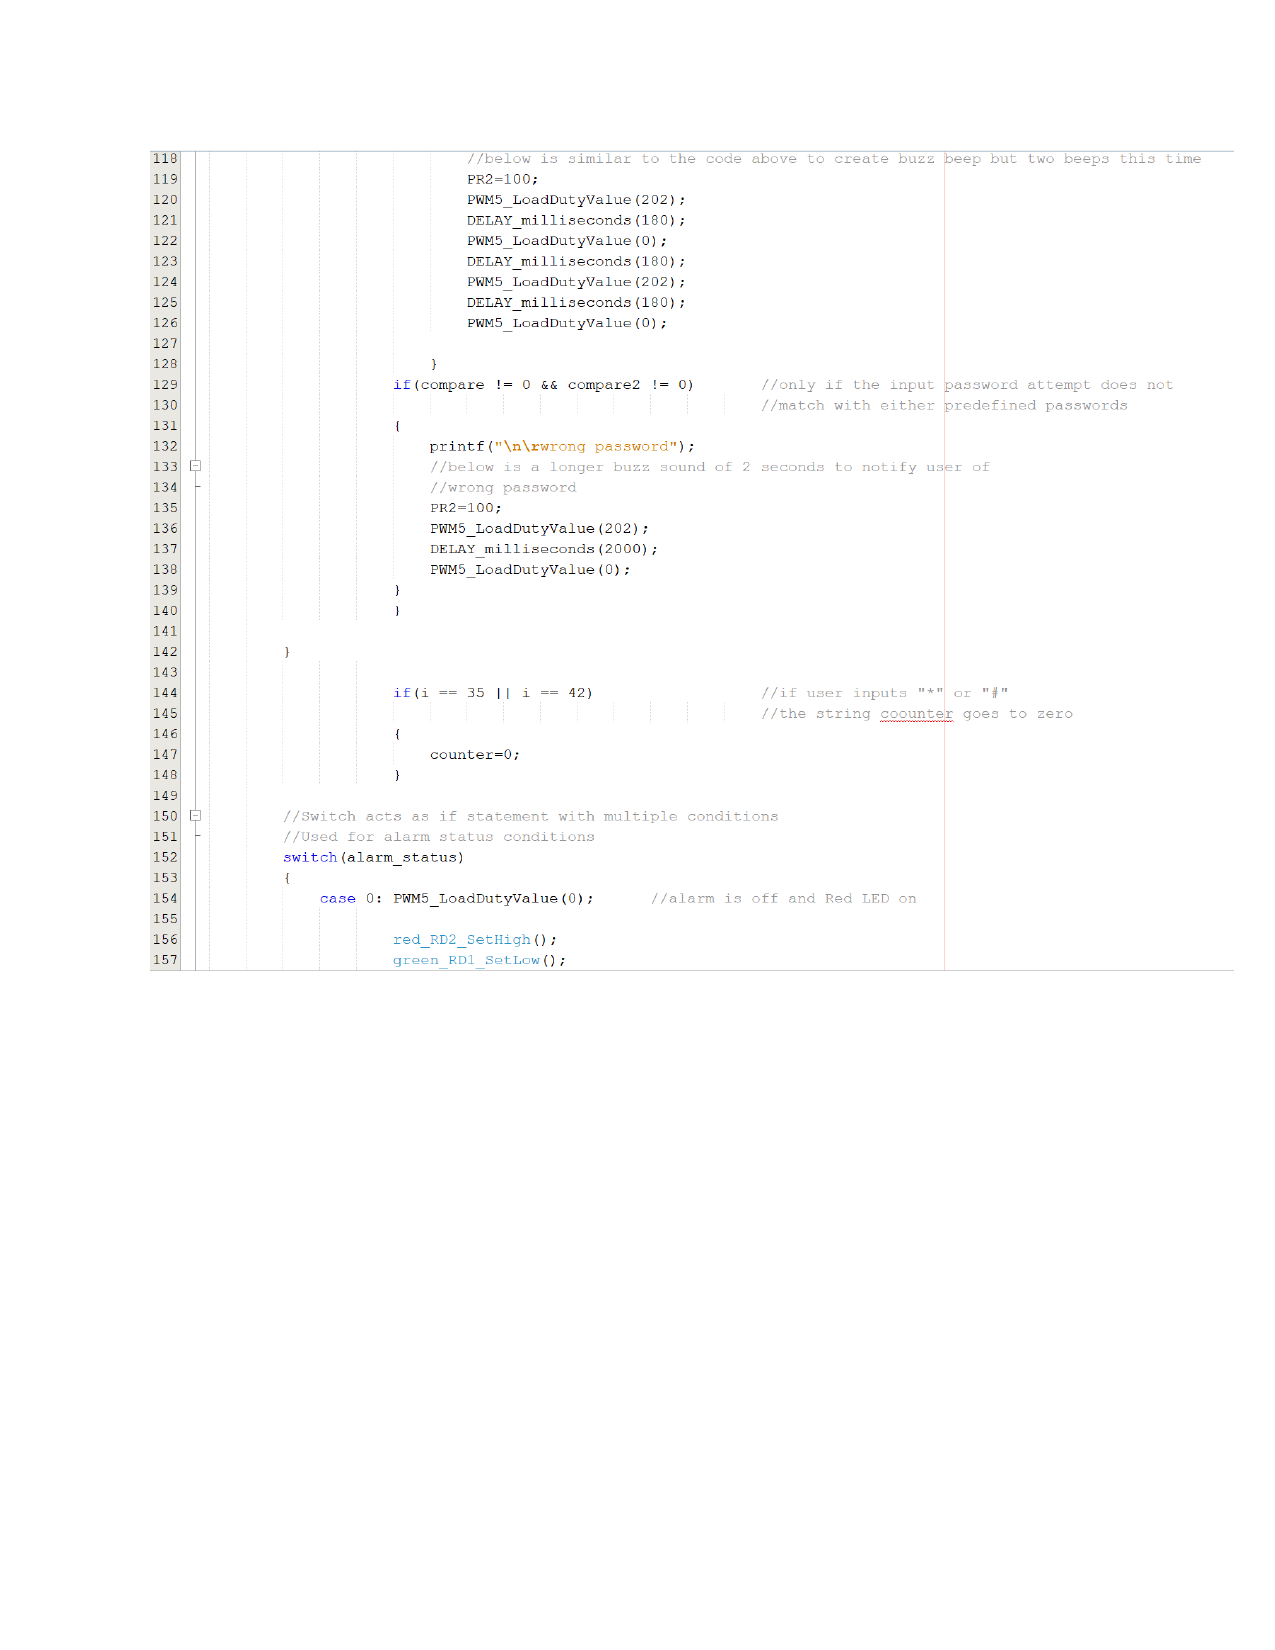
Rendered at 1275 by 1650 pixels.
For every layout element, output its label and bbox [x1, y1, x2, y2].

picture [150, 150, 1234, 971]
